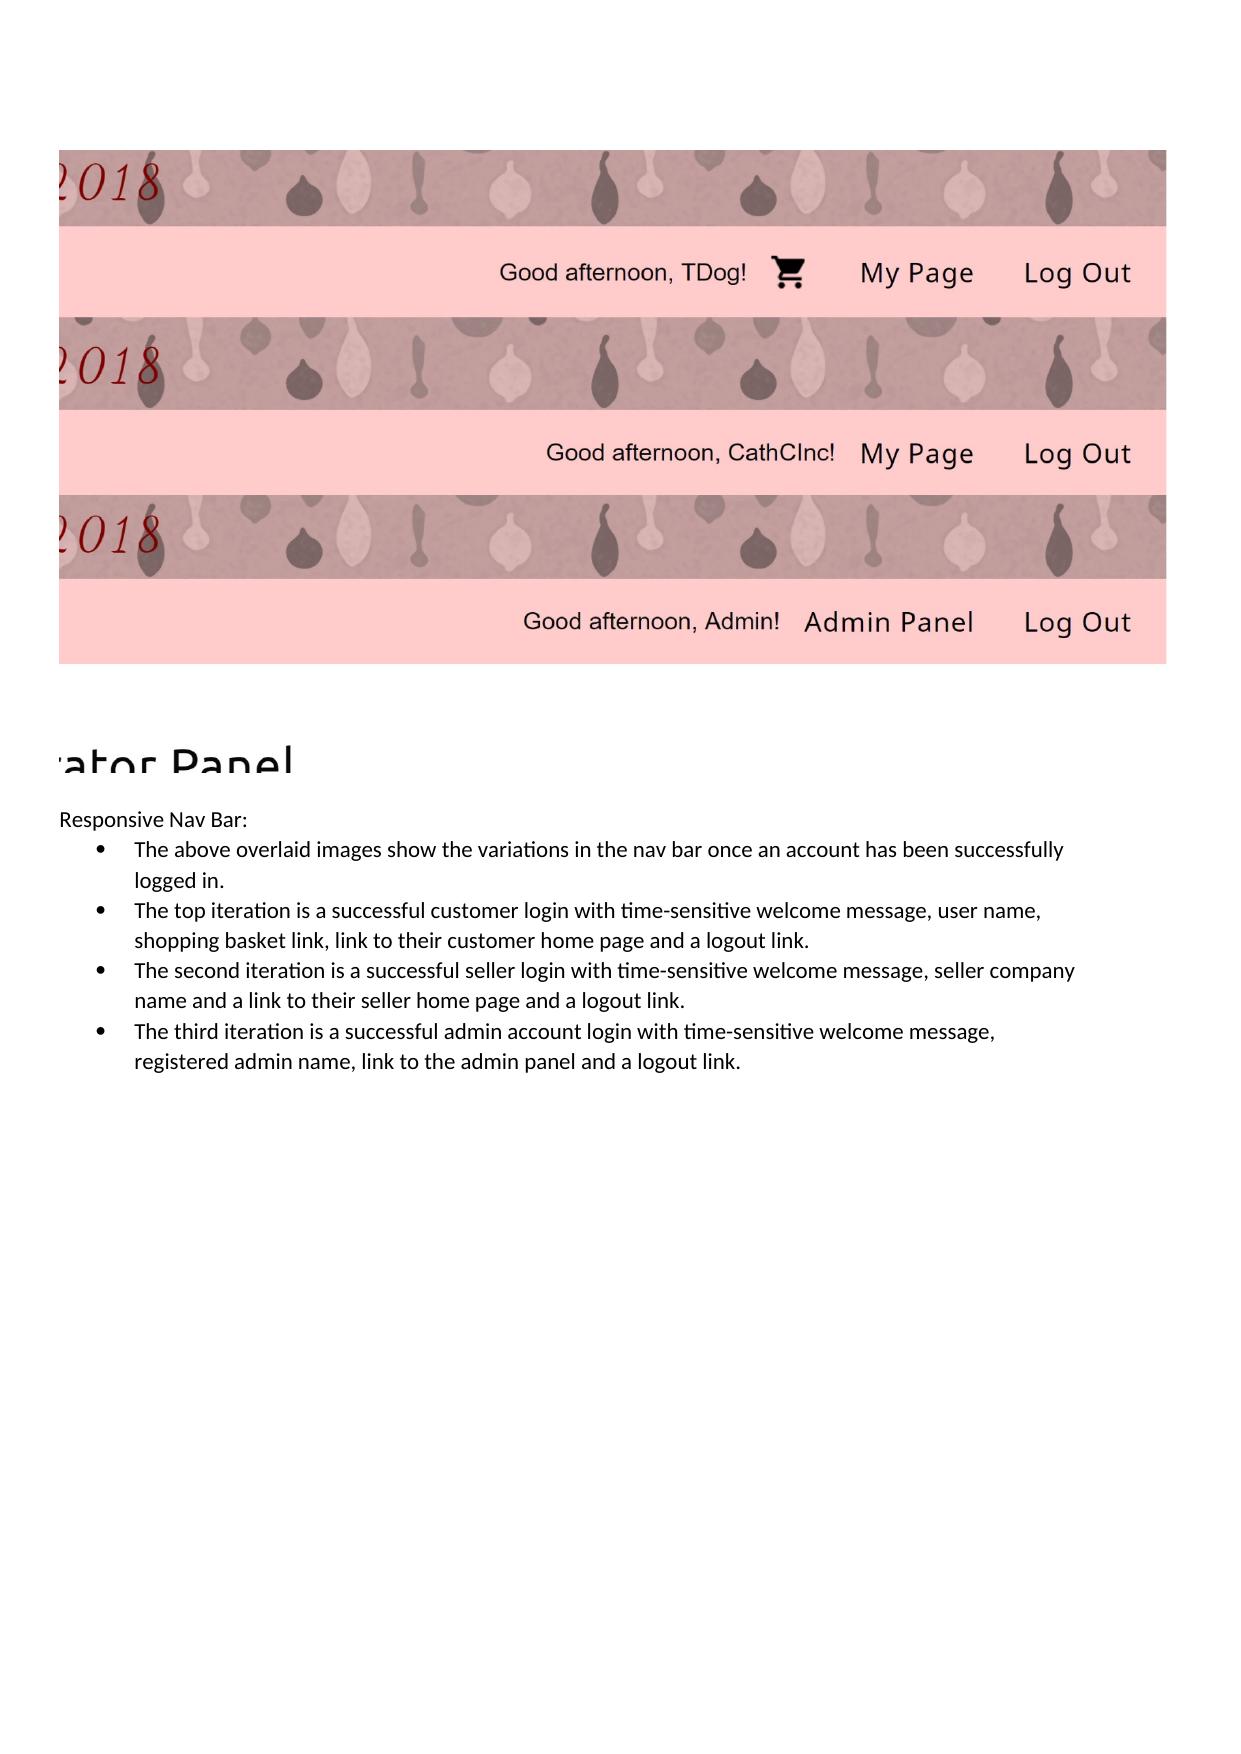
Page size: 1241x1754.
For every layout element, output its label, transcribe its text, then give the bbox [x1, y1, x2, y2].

list The third iteration is a successful admin account login with time-sensitive welcome message, registered admin name, link to the admin panel and a logout link. [97, 1017, 1095, 1075]
picture [59, 150, 1167, 773]
list The top iteration is a successful customer login with time-sensitive welcome message, user name, shopping basket link, link to their customer home page and a logout link. [97, 896, 1095, 954]
list The above overlaid images show the variations in the nav bar once an account has been successfully logged in. [97, 836, 1095, 894]
list The second iteration is a successful seller login with time-sensitive welcome message, seller company name and a link to their seller home page and a logout link. [97, 956, 1095, 1015]
text Responsive Nav Bar: [59, 805, 1095, 833]
